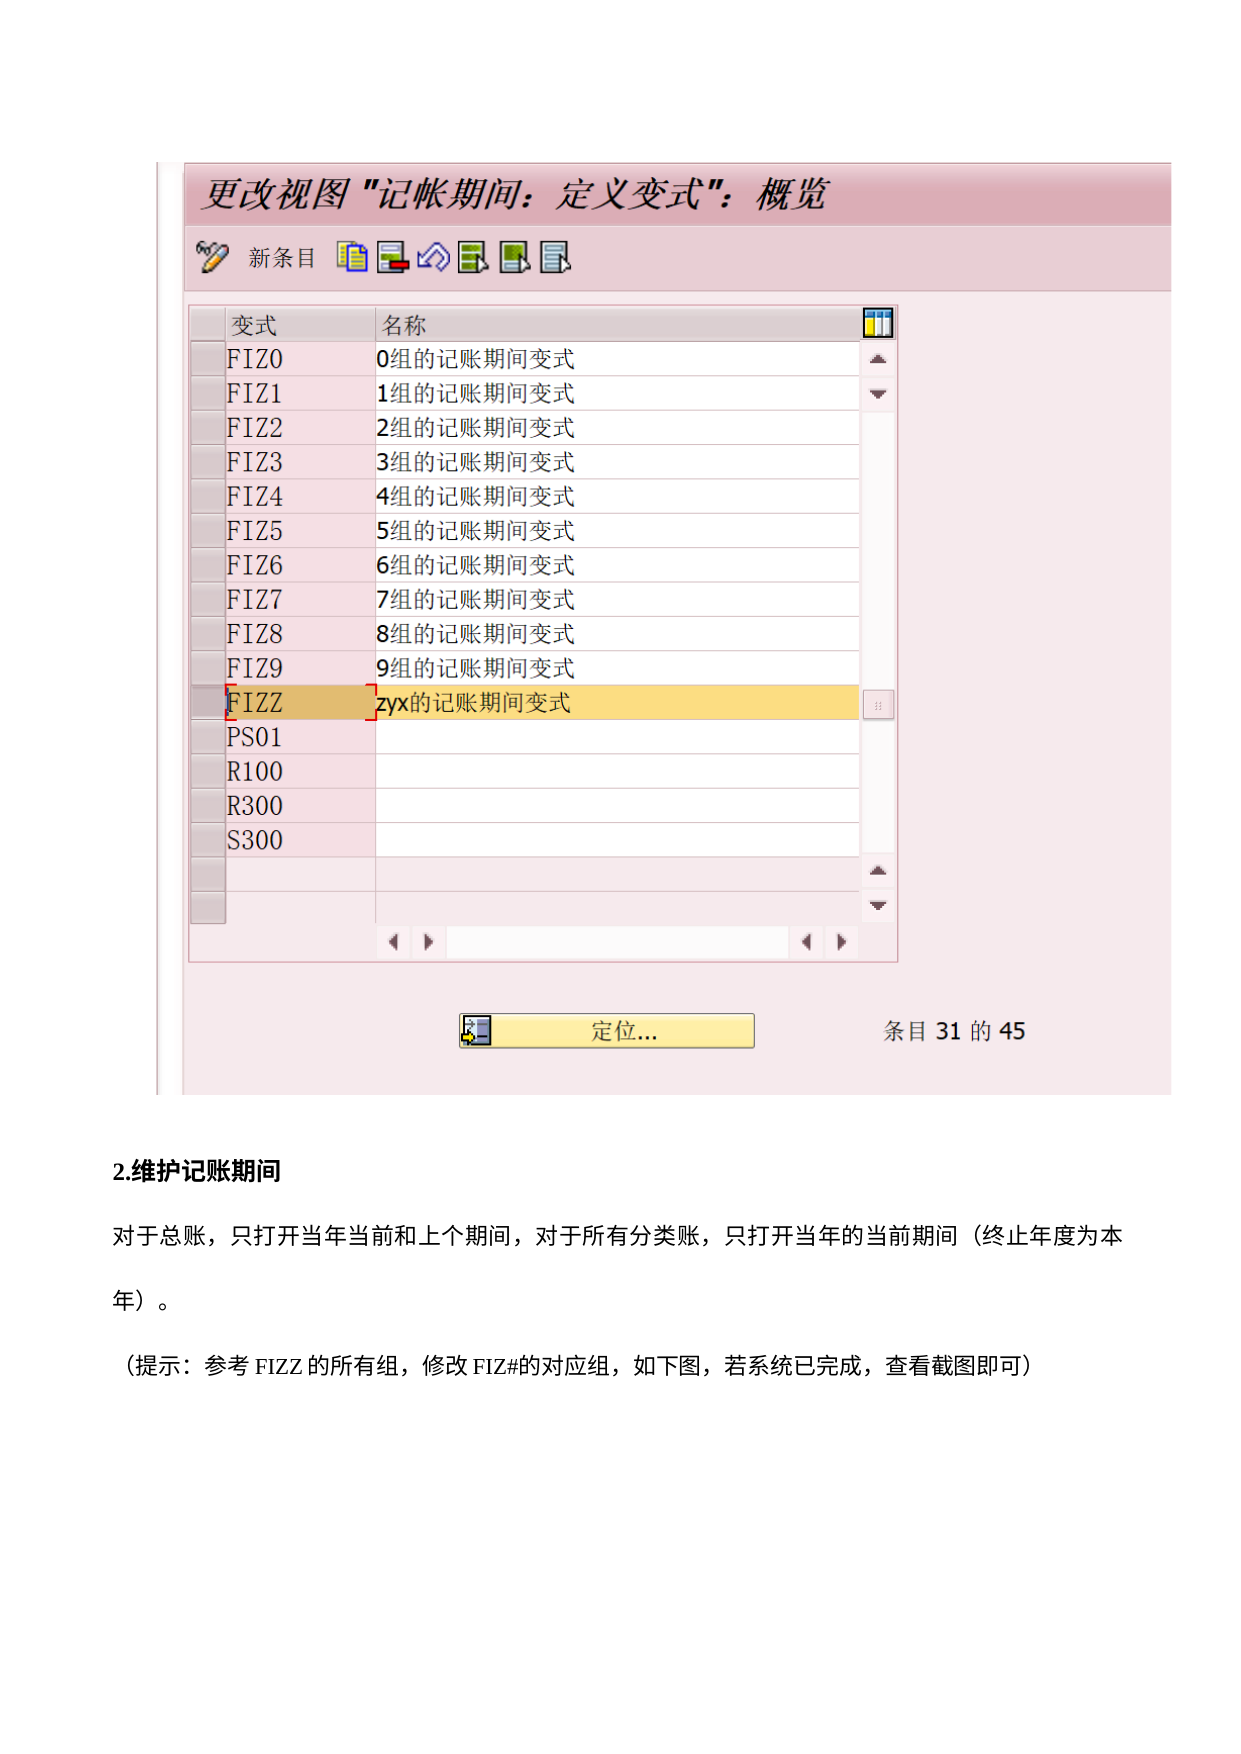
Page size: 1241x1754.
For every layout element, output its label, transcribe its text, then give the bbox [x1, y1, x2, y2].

text 对于总账，只打开当年当前和上个期间，对于所有分类账，只打开当年的当前期间（终止年度为本年）。 [112, 1202, 1128, 1332]
picture [156, 162, 1172, 1095]
text 2.维护记账期间 [112, 1137, 1128, 1202]
text （提示：参考FIZZ的所有组，修改FIZ#的对应组，如下图，若系统已完成，查看截图即可） [112, 1332, 1128, 1397]
